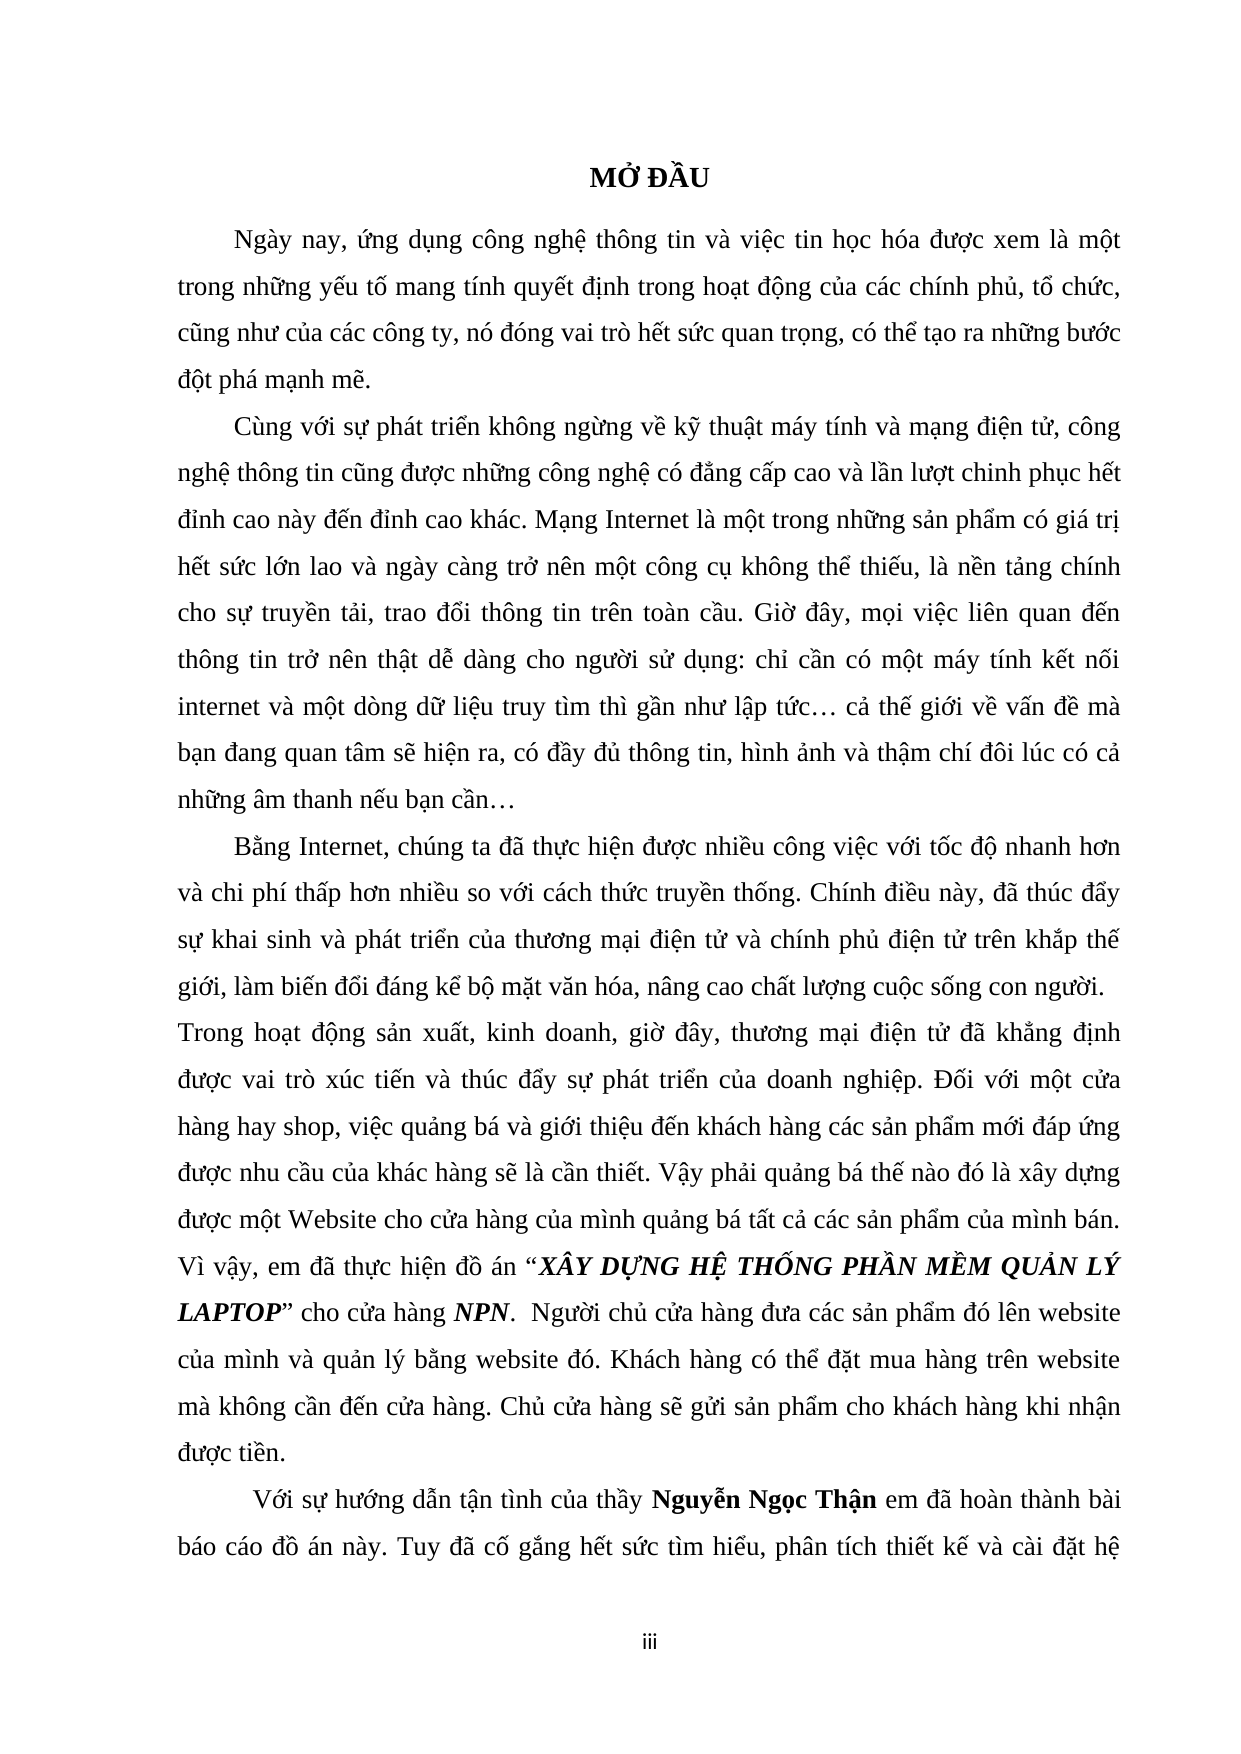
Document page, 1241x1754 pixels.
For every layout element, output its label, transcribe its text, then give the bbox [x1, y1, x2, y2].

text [177, 1483, 1122, 1561]
text MỞ ĐẦU [177, 160, 1122, 194]
text Cùng với sự phát triển không ngừng về kỹ thuật máy tính và mạng điện tử, công nghệ thông tin cũng được những công nghệ có đẳng cấp cao và lần lượt chinh phục hết đỉnh cao này đến đỉnh cao khác. Mạng Internet là một trong những sản phẩm có giá trị hết sức lớn lao và ngày càng trở nên một công cụ không thể thiếu, là nền tảng chính cho sự truyền tải, trao đổi thông tin trên toàn cầu. Giờ đây, mọi việc liên quan đến thông tin trở nên thật dễ dàng cho người sử dụng: chỉ cần có một máy tính kết nối internet và một dòng dữ liệu truy tìm thì gần như lập tức… cả thế giới về vấn đề mà bạn đang quan tâm sẽ hiện ra, có đầy đủ thông tin, hình ảnh và thậm chí đôi lúc có cả những âm thanh nếu bạn cần… [177, 410, 1122, 814]
text Trong hoạt động sản xuất, kinh doanh, giờ đây, thương mại điện tử đã khẳng định được vai trò xúc tiến và thúc đẩy sự phát triển của doanh nghiệp. Đối với một cửa hàng hay shop, việc quảng bá và giới thiệu đến khách hàng các sản phẩm mới đáp ứng được nhu cầu của khác hàng sẽ là cần thiết. Vậy phải quảng bá thế nào đó là xây dựng được một Website cho cửa hàng của mình quảng bá tất cả các sản phẩm của mình bán. Vì vậy, em đã thực hiện đồ án “XÂY DỰNG HỆ THỐNG PHẦN MỀM QUẢN LÝ LAPTOP” cho cửa hàng NPN. Người chủ cửa hàng đưa các sản phẩm đó lên website của mình và quản lý bằng website đó. Khách hàng có thể đặt mua hàng trên website mà không cần đến cửa hàng. Chủ cửa hàng sẽ gửi sản phẩm cho khách hàng khi nhận được tiền. [177, 1016, 1122, 1467]
text Ngày nay, ứng dụng công nghệ thông tin và việc tin học hóa được xem là một trong những yếu tố mang tính quyết định trong hoạt động của các chính phủ, tổ chức, cũng như của các công ty, nó đóng vai trò hết sức quan trọng, có thể tạo ra những bước đột phá mạnh mẽ. [177, 223, 1122, 394]
text Bằng Internet, chúng ta đã thực hiện được nhiều công việc với tốc độ nhanh hơn và chi phí thấp hơn nhiều so với cách thức truyền thống. Chính điều này, đã thúc đẩy sự khai sinh và phát triển của thương mại điện tử và chính phủ điện tử trên khắp thế giới, làm biến đổi đáng kể bộ mặt văn hóa, nâng cao chất lượng cuộc sống con người. [177, 830, 1122, 1001]
